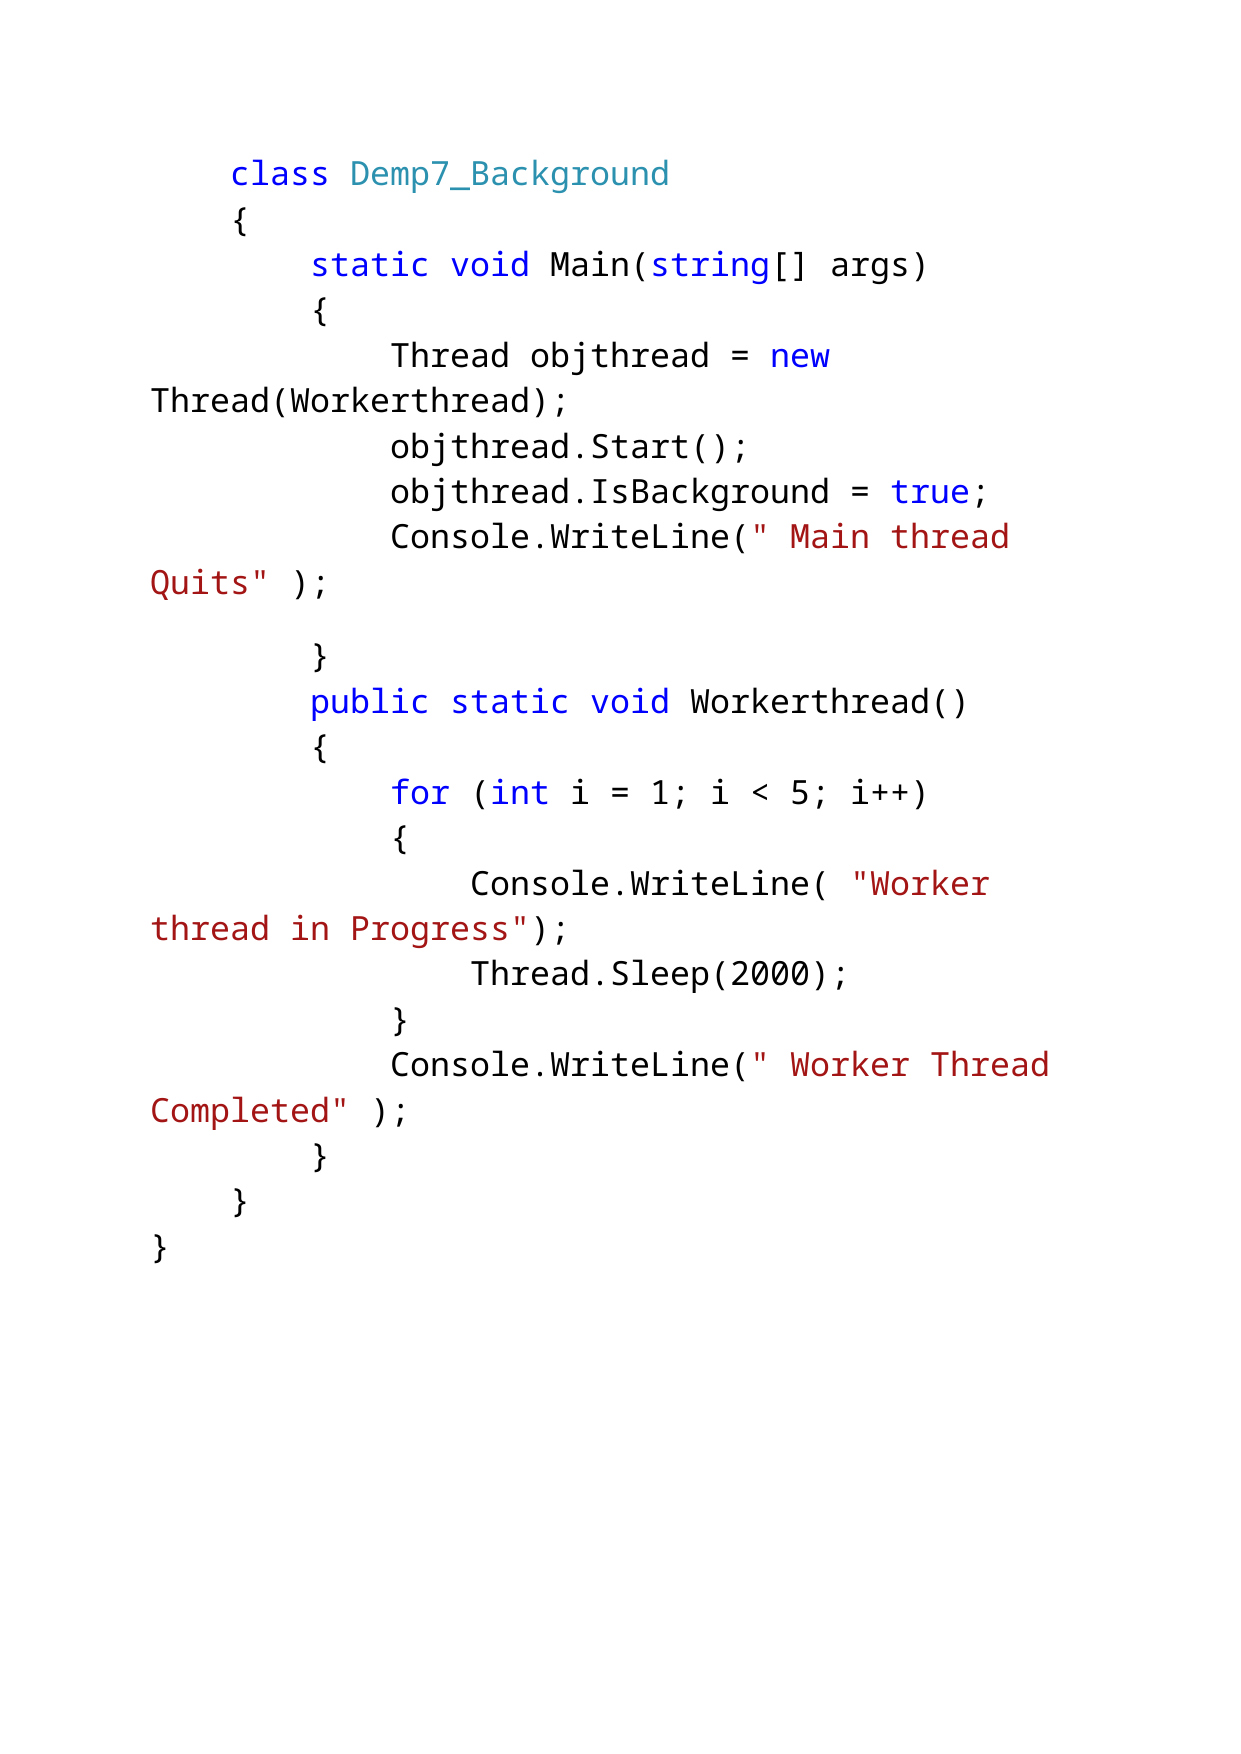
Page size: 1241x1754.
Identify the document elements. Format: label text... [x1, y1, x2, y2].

text objthread.Start(); [150, 422, 1090, 468]
text } [150, 996, 1090, 1041]
text Console.WriteLine( "Worker thread in Progress"); [150, 859, 1090, 950]
text } [150, 632, 1090, 678]
text Console.WriteLine(" Main thread Quits" ); [150, 513, 1090, 604]
text static void Main(string[] args) [150, 241, 1090, 286]
text } [150, 1177, 1090, 1223]
text { [150, 814, 1090, 859]
text } [150, 1223, 1090, 1268]
text { [150, 723, 1090, 768]
text Console.WriteLine(" Worker Thread Completed" ); [150, 1041, 1090, 1132]
text Thread objthread = new Thread(Workerthread); [150, 332, 1090, 422]
text public static void Workerthread() [150, 678, 1090, 723]
text Thread.Sleep(2000); [150, 950, 1090, 996]
text { [150, 286, 1090, 332]
text } [150, 1132, 1090, 1177]
text for (int i = 1; i < 5; i++) [150, 768, 1090, 814]
text objthread.IsBackground = true; [150, 468, 1090, 513]
text { [150, 195, 1090, 241]
text class Demp7_Background [150, 150, 1090, 195]
